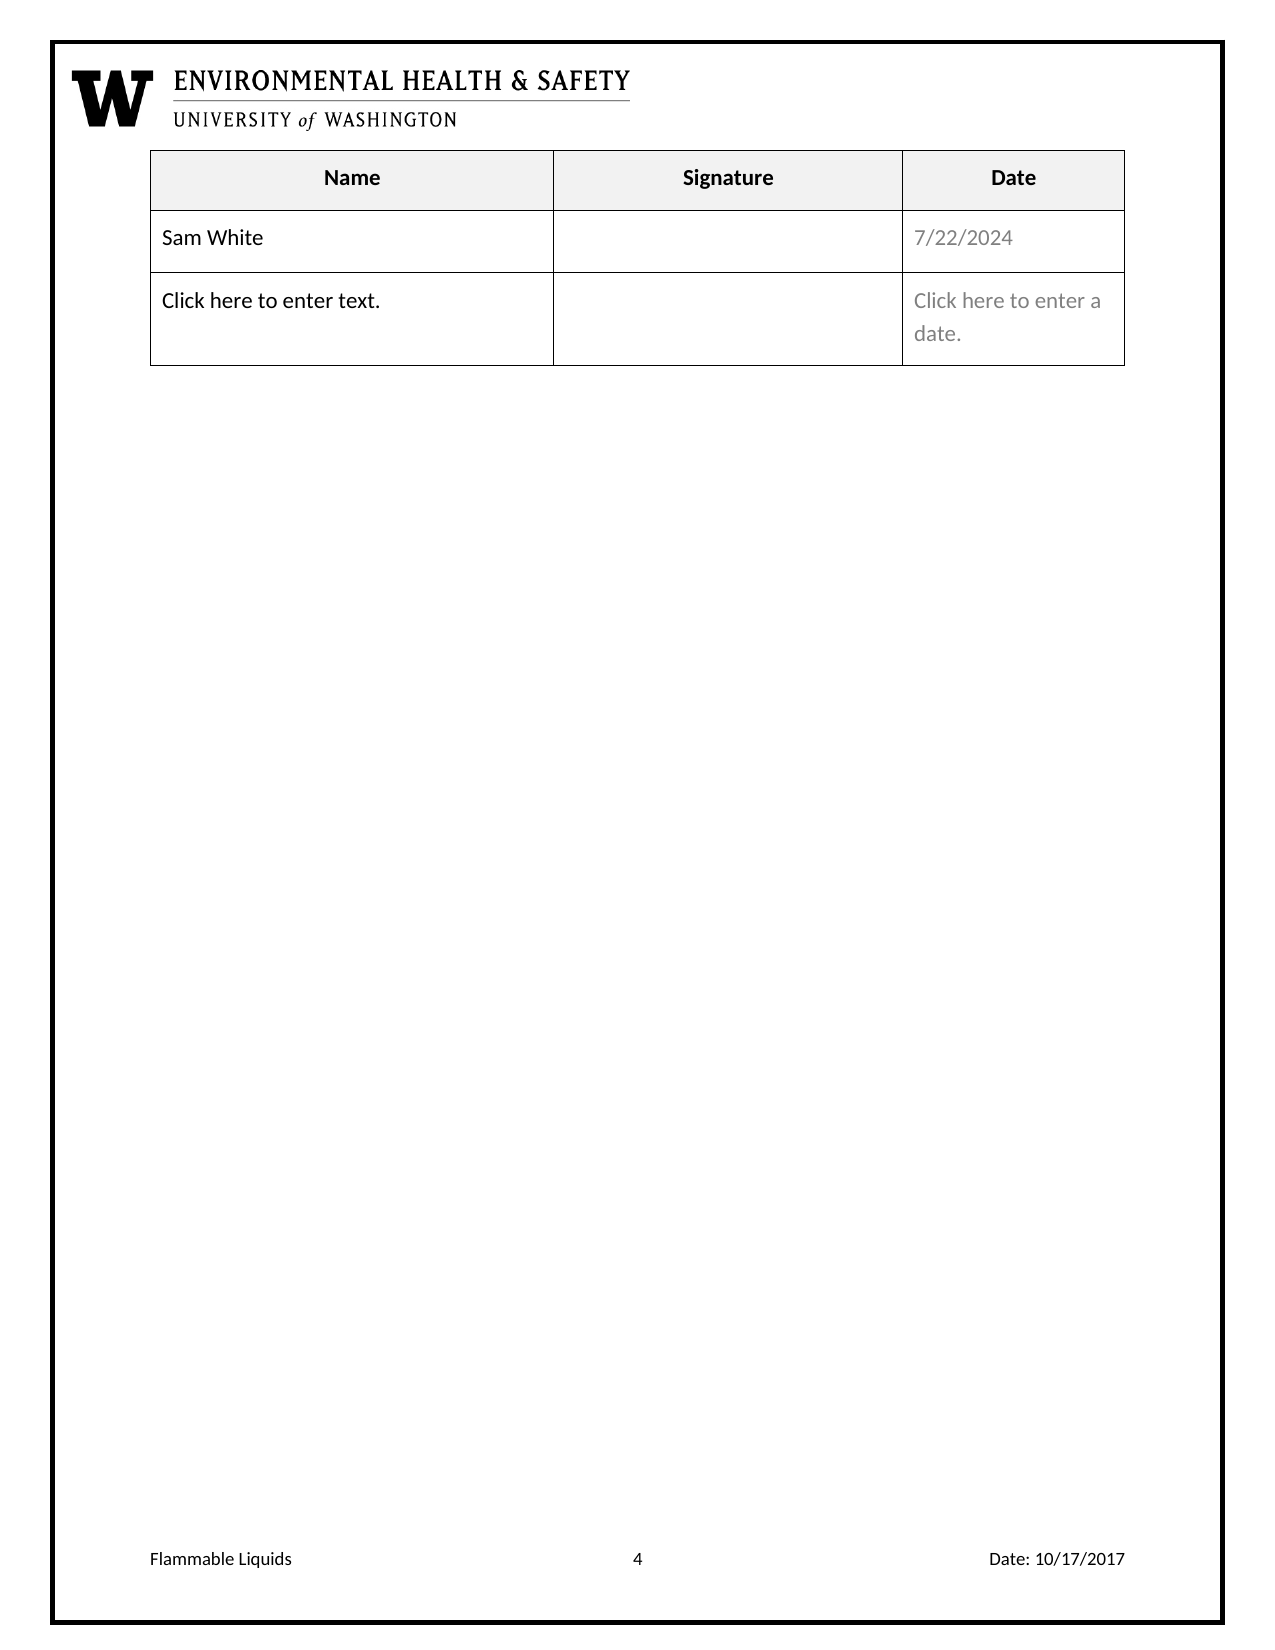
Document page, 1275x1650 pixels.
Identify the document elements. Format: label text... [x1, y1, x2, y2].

table_header Signature [554, 151, 902, 210]
table_header Date [903, 151, 1124, 210]
table_cell [151, 211, 553, 272]
table_header Name [151, 151, 553, 210]
table_cell [151, 273, 553, 365]
picture [71, 70, 630, 131]
table_cell [554, 273, 902, 365]
table_cell [554, 211, 902, 272]
table_cell [903, 211, 1124, 272]
table_cell C [903, 273, 1124, 365]
